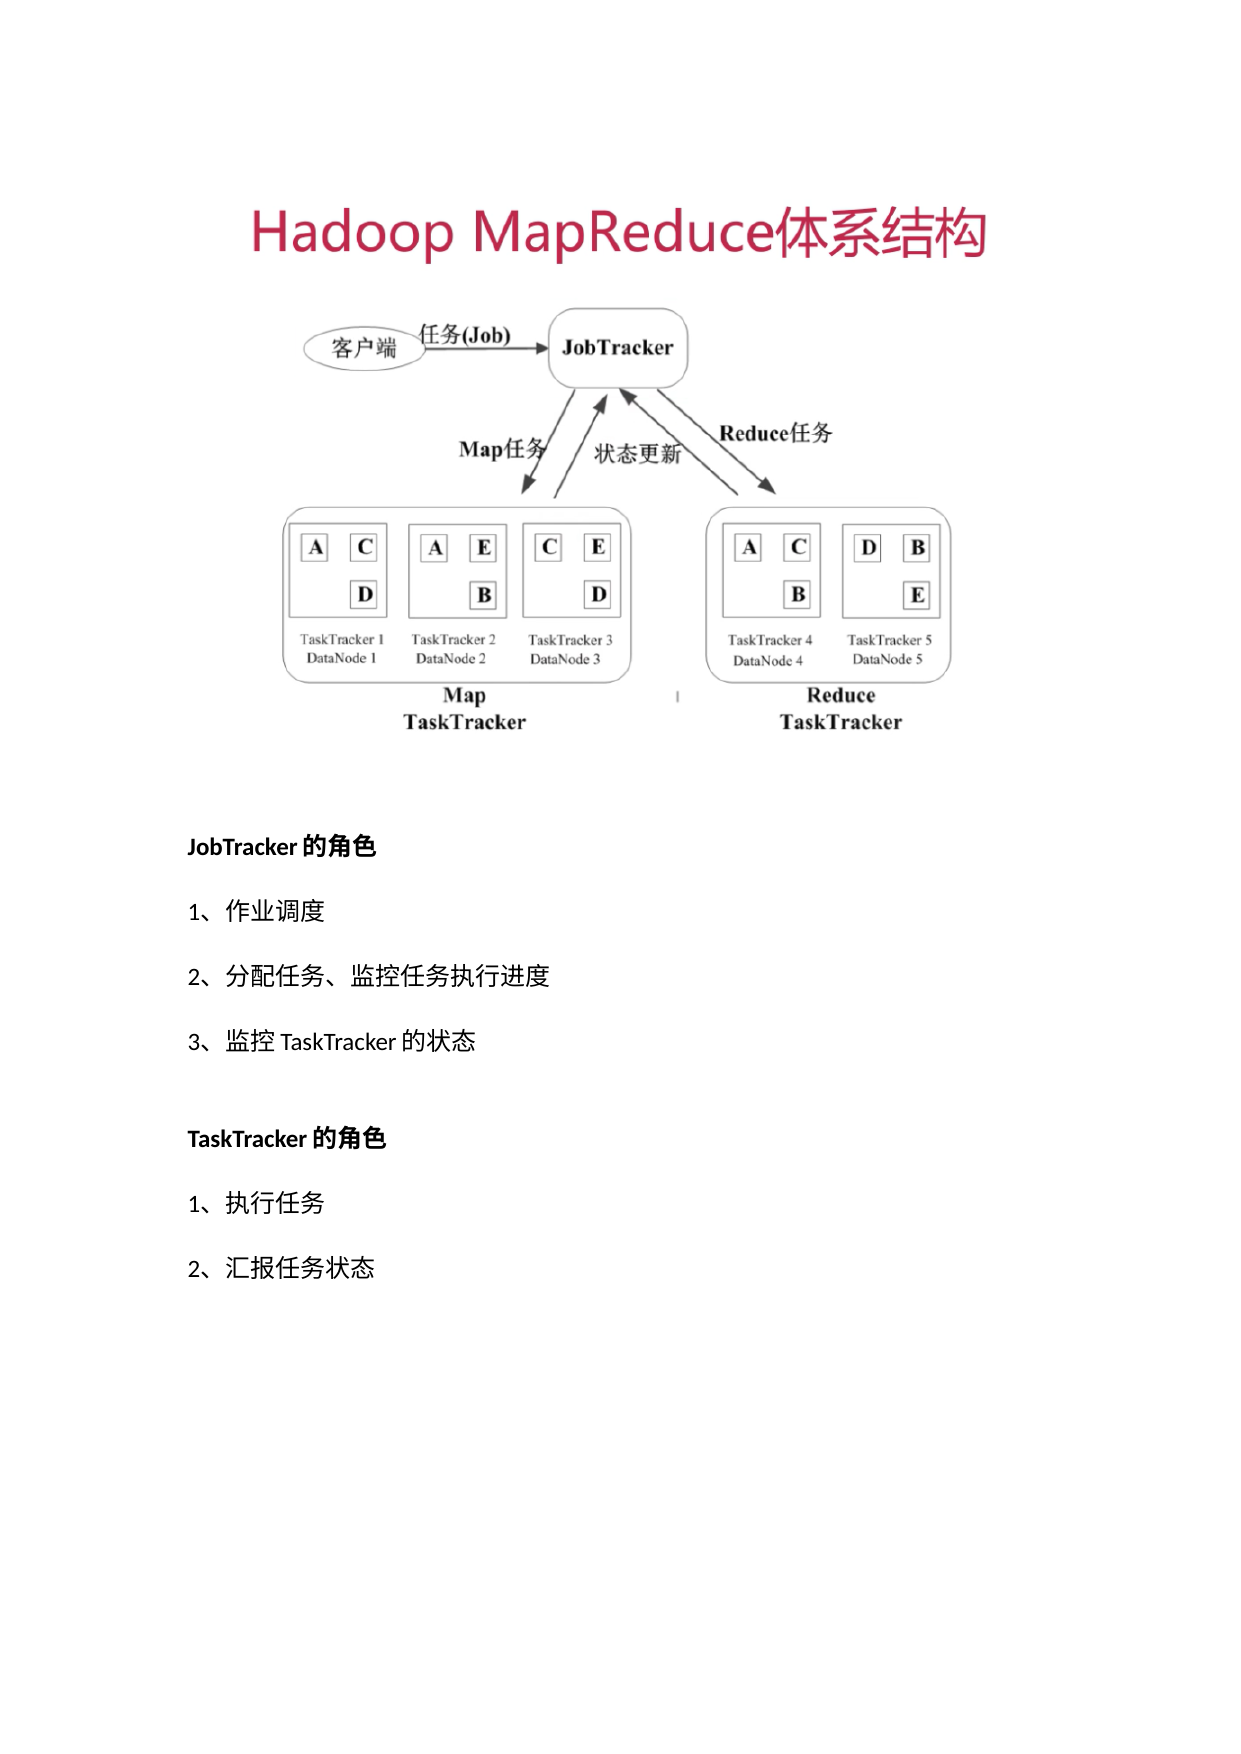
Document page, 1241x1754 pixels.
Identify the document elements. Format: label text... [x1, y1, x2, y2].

text 1、执行任务 [187, 1169, 1053, 1234]
picture [187, 162, 1053, 753]
text 3、监控TaskTracker的状态 [187, 1007, 1053, 1072]
text 2、分配任务、监控任务执行进度 [187, 942, 1053, 1007]
text JobTracker的角色 [187, 812, 1053, 877]
text 2、汇报任务状态 [187, 1234, 1053, 1299]
text 1、作业调度 [187, 877, 1053, 942]
text TaskTracker的角色 [187, 1104, 1053, 1169]
